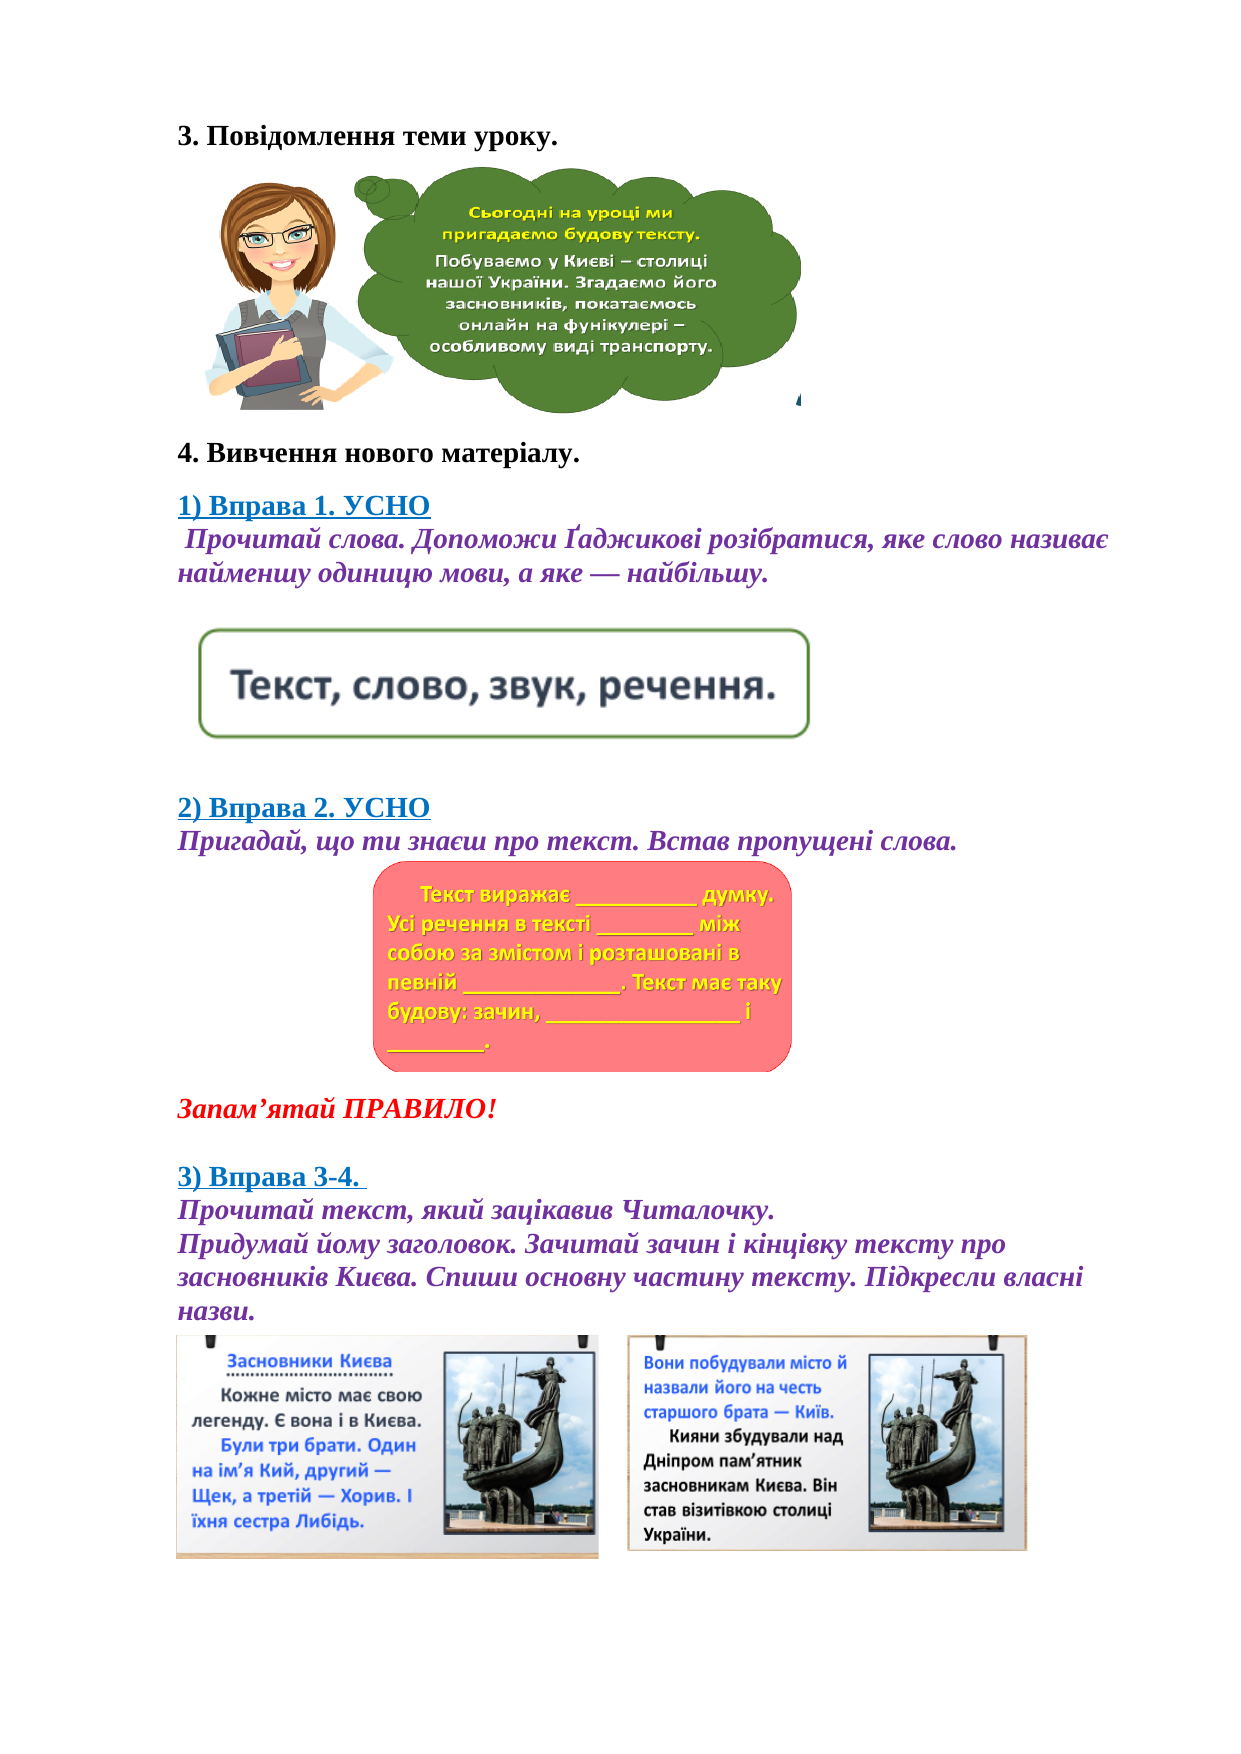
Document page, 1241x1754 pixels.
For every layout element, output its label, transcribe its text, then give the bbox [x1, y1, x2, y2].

text 3) Вправа 3-4. [177, 1159, 1152, 1192]
text 4. Вивчення нового матеріалу. [177, 435, 1152, 468]
picture [194, 606, 817, 753]
picture [176, 1335, 599, 1559]
text 1) Вправа 1. УСНО [177, 488, 1152, 521]
text 3. Повідомлення теми уроку. [177, 118, 1152, 152]
picture [372, 860, 793, 1072]
text Запам’ятай ПРАВИЛО! [177, 1092, 1152, 1125]
picture [203, 167, 801, 415]
text Прочитай слова. Допоможи Ґаджикові розібратися, яке слово називає найменшу одиницю мови, а яке — найбільшу. [177, 521, 1152, 588]
picture [627, 1335, 1028, 1551]
text 2) Вправа 2. УСНО [177, 790, 1152, 823]
text Придумай йому заголовок. Зачитай зачин і кінцівку тексту про засновників Києва. Спиши основну частину тексту. Підкресли власні назви. [177, 1226, 1152, 1326]
text Пригадай, що ти знаєш про текст. Встав пропущені слова. [177, 823, 1152, 857]
text Прочитай текст, який зацікавив Читалочку. [177, 1192, 1152, 1226]
